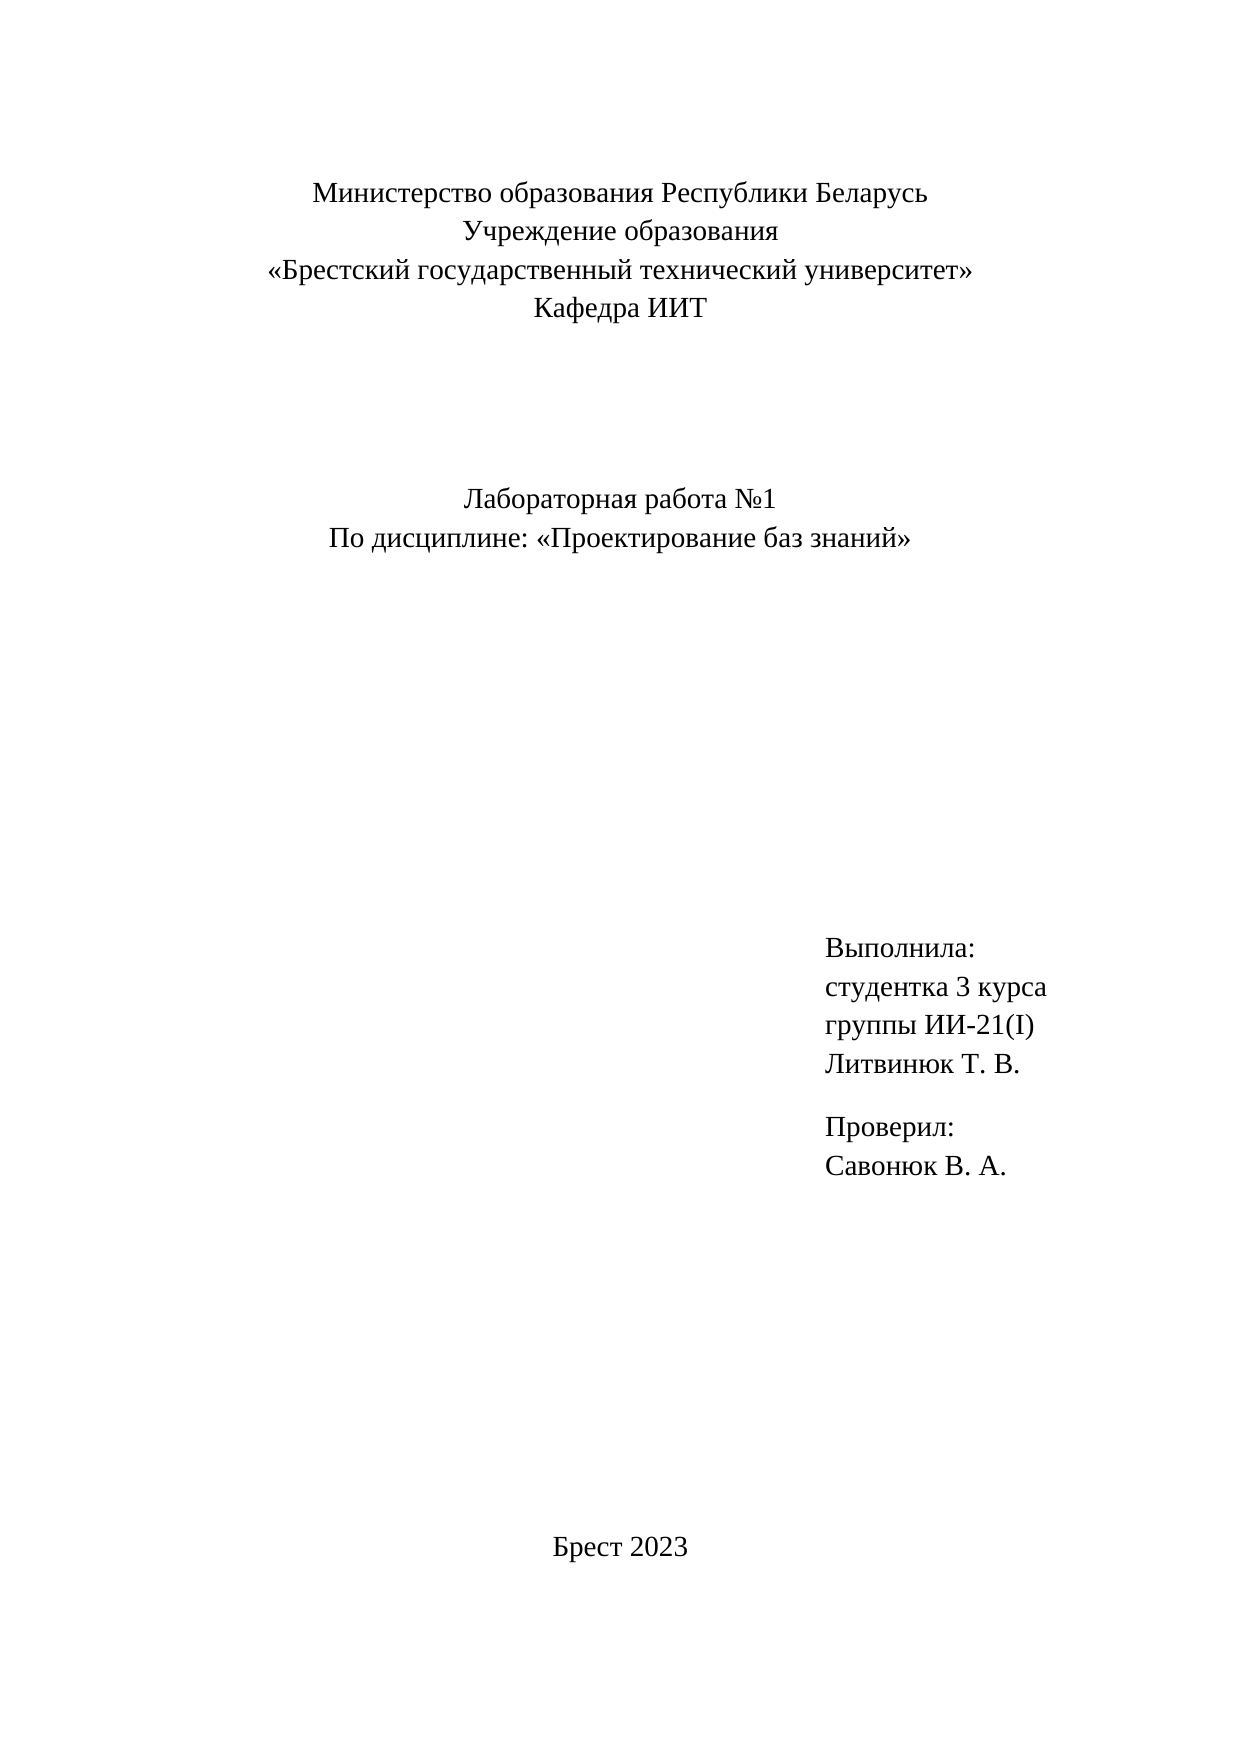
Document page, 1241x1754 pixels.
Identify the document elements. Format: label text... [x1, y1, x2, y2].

text Выполнила: студентка 3 курса группы ИИ-21(I) Литвинюк Т. В. [825, 930, 1090, 1079]
text Лабораторная работа №1 По дисциплине: «Проектирование баз знаний» [150, 481, 1090, 583]
text Брест 2023 [150, 1529, 1090, 1563]
text Министерство образования Республики Беларусь Учреждение образования «Брестский государственный технический университет» Кафедра ИИТ [150, 175, 1090, 324]
text Проверил: Савонюк В. А. [825, 1109, 1090, 1181]
